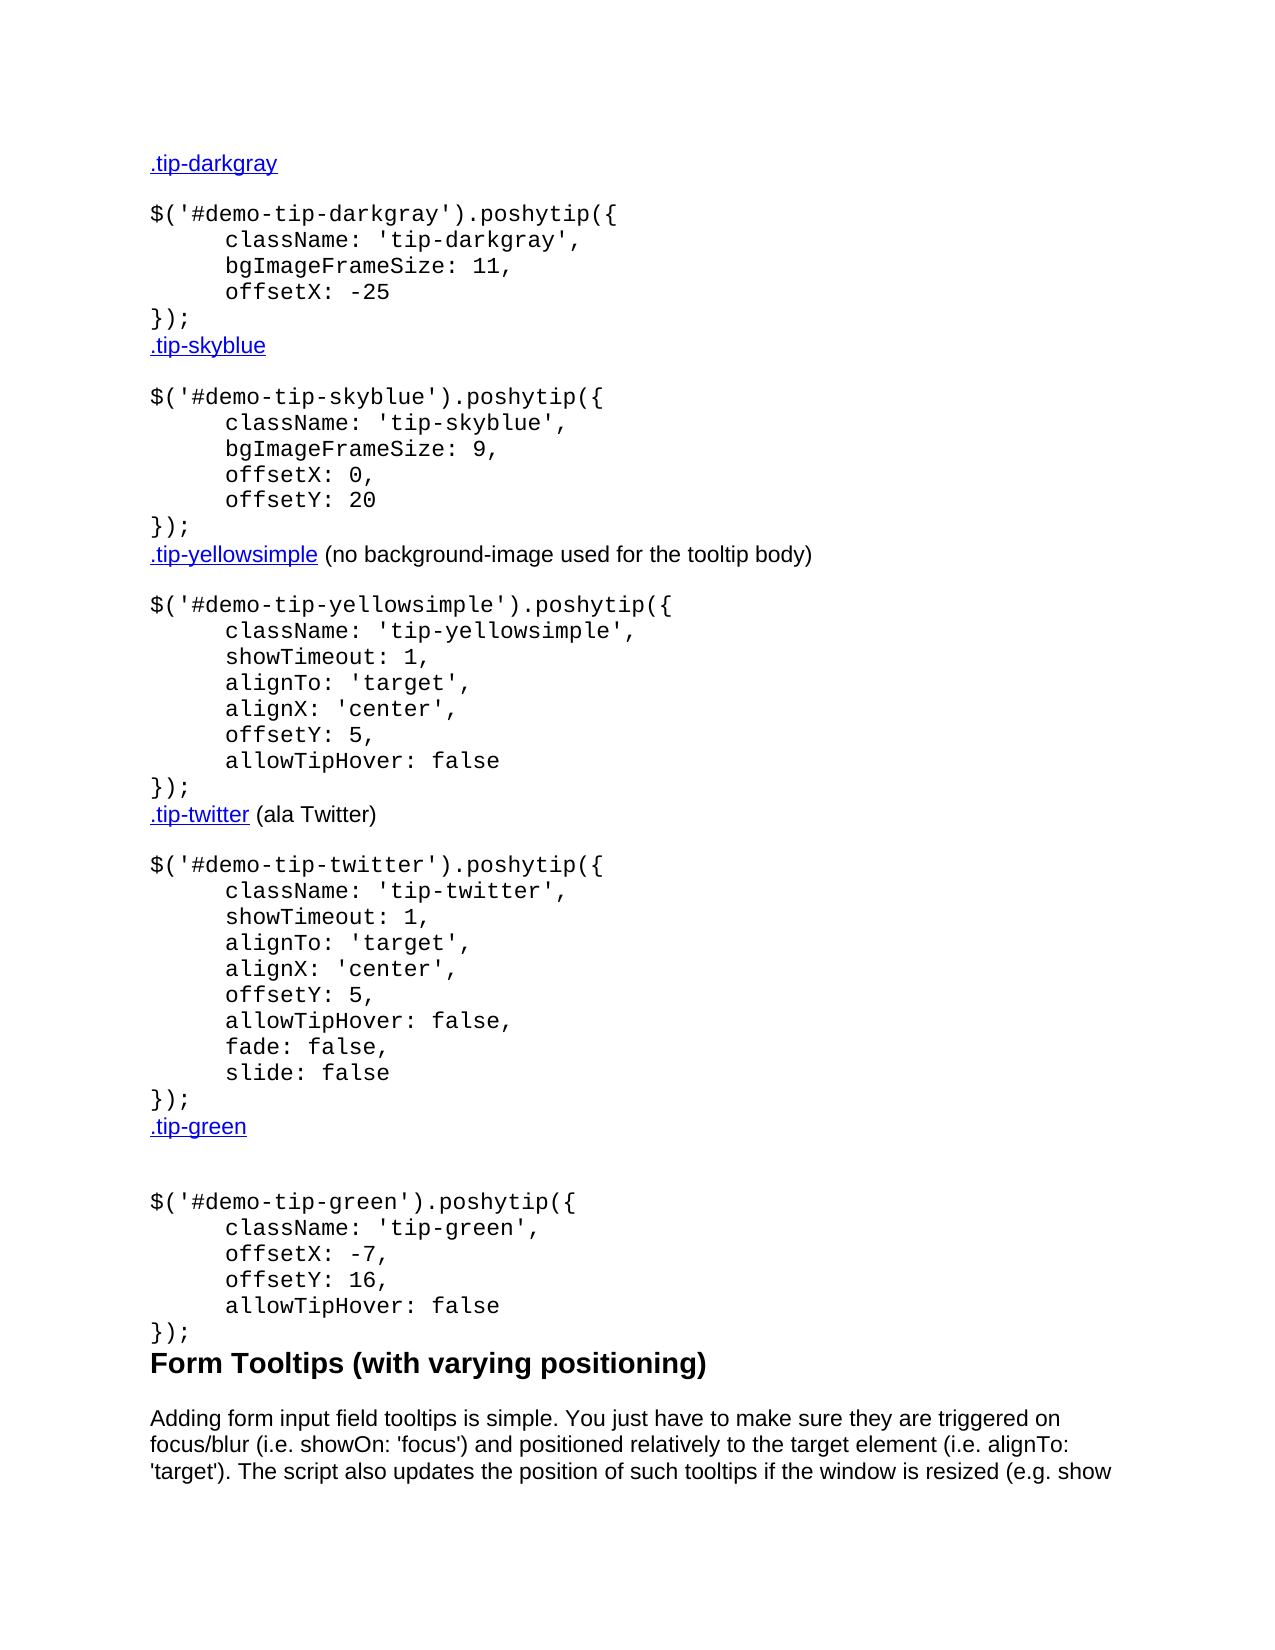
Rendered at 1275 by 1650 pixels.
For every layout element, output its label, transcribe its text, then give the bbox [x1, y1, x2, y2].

text .tip-darkgray [150, 150, 1125, 176]
text $('#demo-tip-green').poshytip({ className: 'tip-green', offsetX: -7, offsetY: 16, allowTipHover: false }); [150, 1191, 1125, 1346]
text .tip-green [150, 1113, 1125, 1139]
text .tip-yellowsimple (no background-image used for the tooltip body) [150, 541, 1125, 567]
text $('#demo-tip-twitter').poshytip({ className: 'tip-twitter', showTimeout: 1, alignTo: 'target', alignX: 'center', offsetY: 5, allowTipHover: false, fade: false, slide: false }); [150, 854, 1125, 1113]
text .tip-twitter (ala Twitter) [150, 801, 1125, 827]
text $('#demo-tip-skyblue').poshytip({ className: 'tip-skyblue', bgImageFrameSize: 9, offsetX: 0, offsetY: 20 }); [150, 385, 1125, 541]
subtitle Form Tooltips (with varying positioning) [150, 1346, 1125, 1380]
text $('#demo-tip-darkgray').poshytip({ className: 'tip-darkgray', bgImageFrameSize: 11, offsetX: -25 }); [150, 203, 1125, 332]
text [150, 1405, 1125, 1484]
text $('#demo-tip-yellowsimple').poshytip({ className: 'tip-yellowsimple', showTimeout: 1, alignTo: 'target', alignX: 'center', offsetY: 5, allowTipHover: false }); [150, 593, 1125, 801]
text .tip-skyblue [150, 332, 1125, 359]
